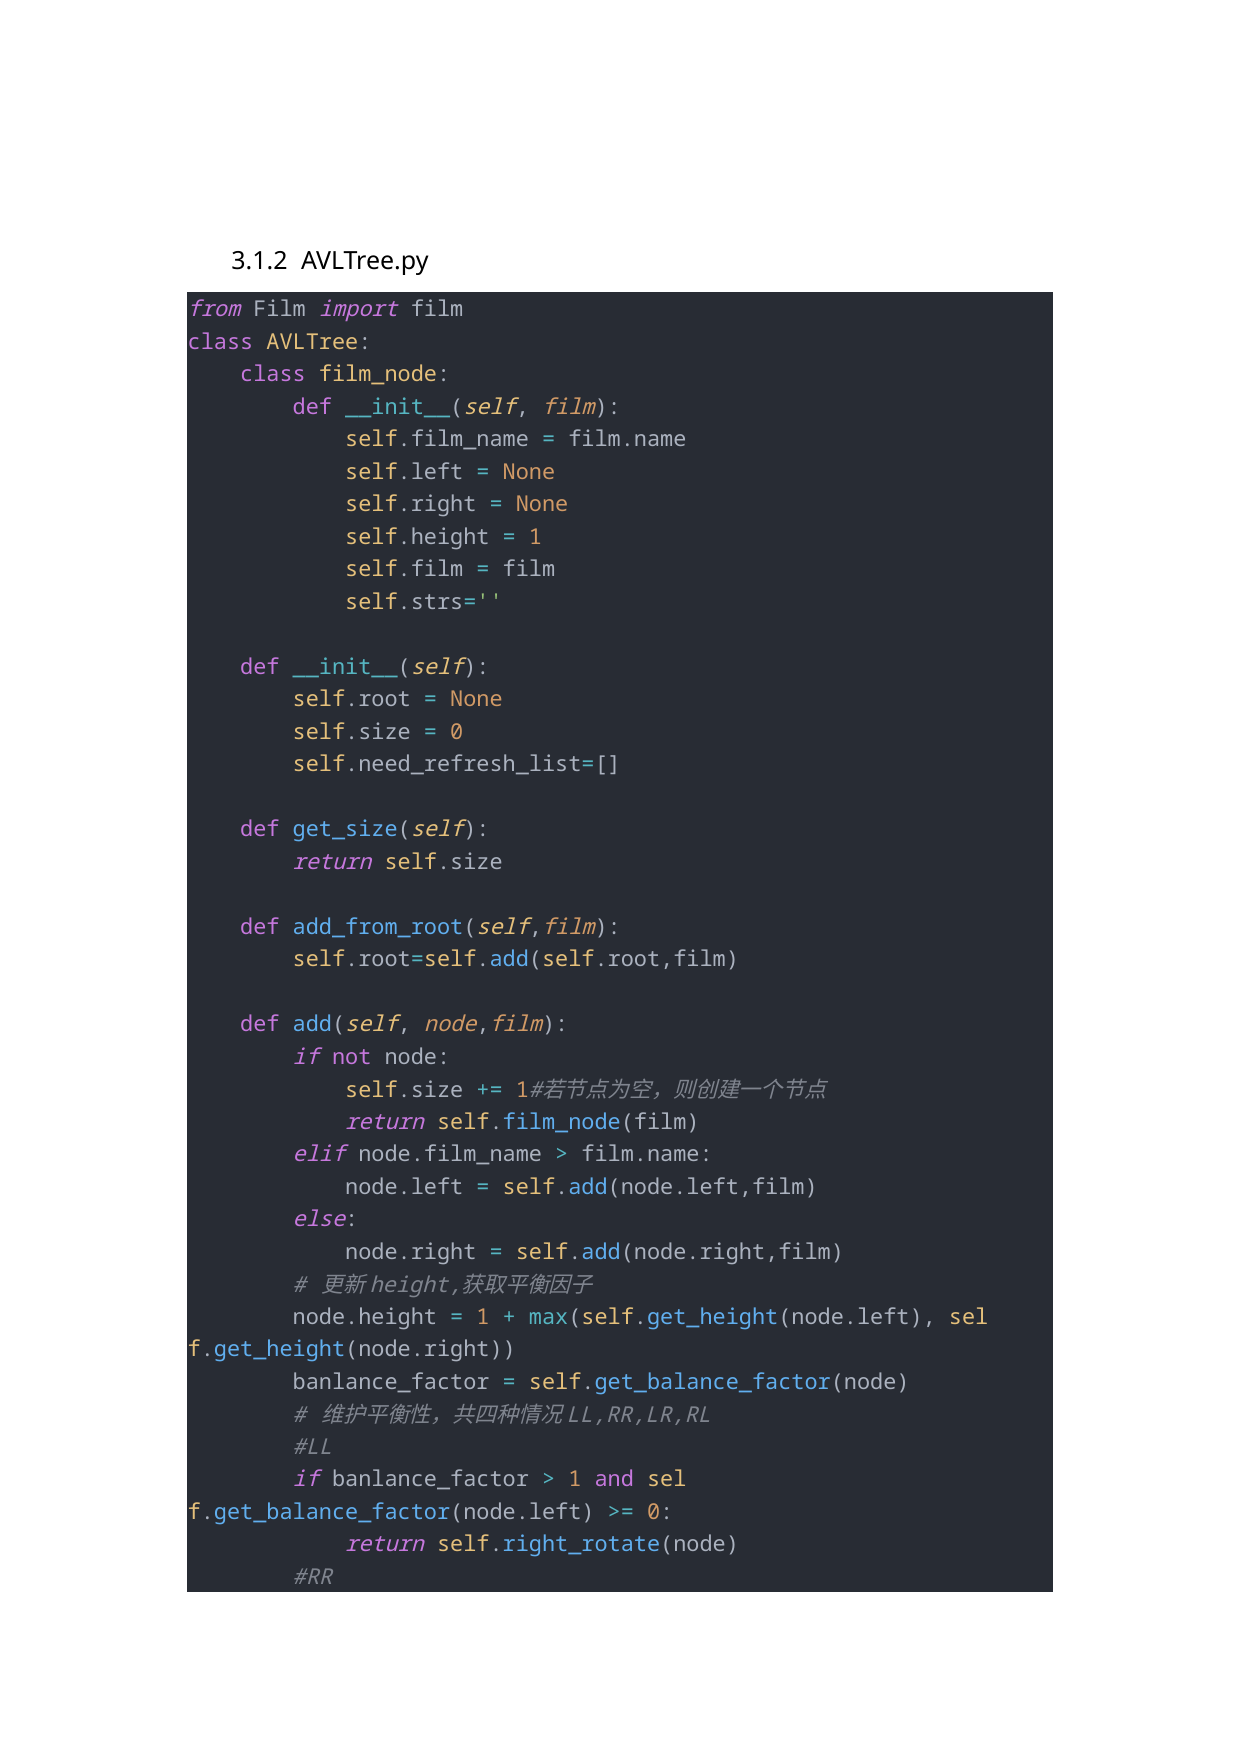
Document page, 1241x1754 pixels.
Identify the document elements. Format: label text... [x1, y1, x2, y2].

text self.right = None [187, 487, 1053, 519]
text def add_from_root(self,film): [187, 909, 1053, 942]
text self.root = None [187, 682, 1053, 714]
text self.strs='' [187, 584, 1053, 617]
text return self.film_node(film) [187, 1104, 1053, 1137]
text self.film_name = film.name [187, 422, 1053, 454]
text self.size += 1#若节点为空，则创建一个节点 [187, 1072, 1053, 1104]
text elif node.film_name > film.name: [187, 1137, 1053, 1169]
text return self.right_rotate(node) [187, 1527, 1053, 1559]
text self.root=self.add(self.root,film) [187, 942, 1053, 974]
text self.need_refresh_list=[] [187, 747, 1053, 779]
text class AVLTree: [187, 324, 1053, 357]
text self.left = None [187, 454, 1053, 487]
text #RR [187, 1559, 1053, 1592]
text 3.1.2 AVLTree.py [187, 227, 1053, 292]
text # 更新height,获取平衡因子 [187, 1267, 1053, 1299]
text if banlance_factor > 1 and self.get_balance_factor(node.left) >= 0: [187, 1462, 1053, 1527]
text def add(self, node,film): [187, 1007, 1053, 1039]
text def __init__(self): [187, 649, 1053, 682]
text node.left = self.add(node.left,film) [187, 1169, 1053, 1202]
text self.film = film [187, 552, 1053, 584]
text #LL [187, 1429, 1053, 1462]
text if not node: [187, 1039, 1053, 1072]
text self.size = 0 [187, 714, 1053, 747]
text node.height = 1 + max(self.get_height(node.left), self.get_height(node.right)) [187, 1299, 1053, 1364]
text return self.size [187, 844, 1053, 877]
text node.right = self.add(node.right,film) [187, 1234, 1053, 1267]
text class film_node: [187, 357, 1053, 389]
text from Film import film [187, 292, 1053, 324]
text def get_size(self): [187, 812, 1053, 844]
text def __init__(self, film): [187, 389, 1053, 422]
text banlance_factor = self.get_balance_factor(node) [187, 1364, 1053, 1397]
text # 维护平衡性，共四种情况LL,RR,LR,RL [187, 1397, 1053, 1429]
text else: [187, 1202, 1053, 1234]
text self.height = 1 [187, 519, 1053, 552]
